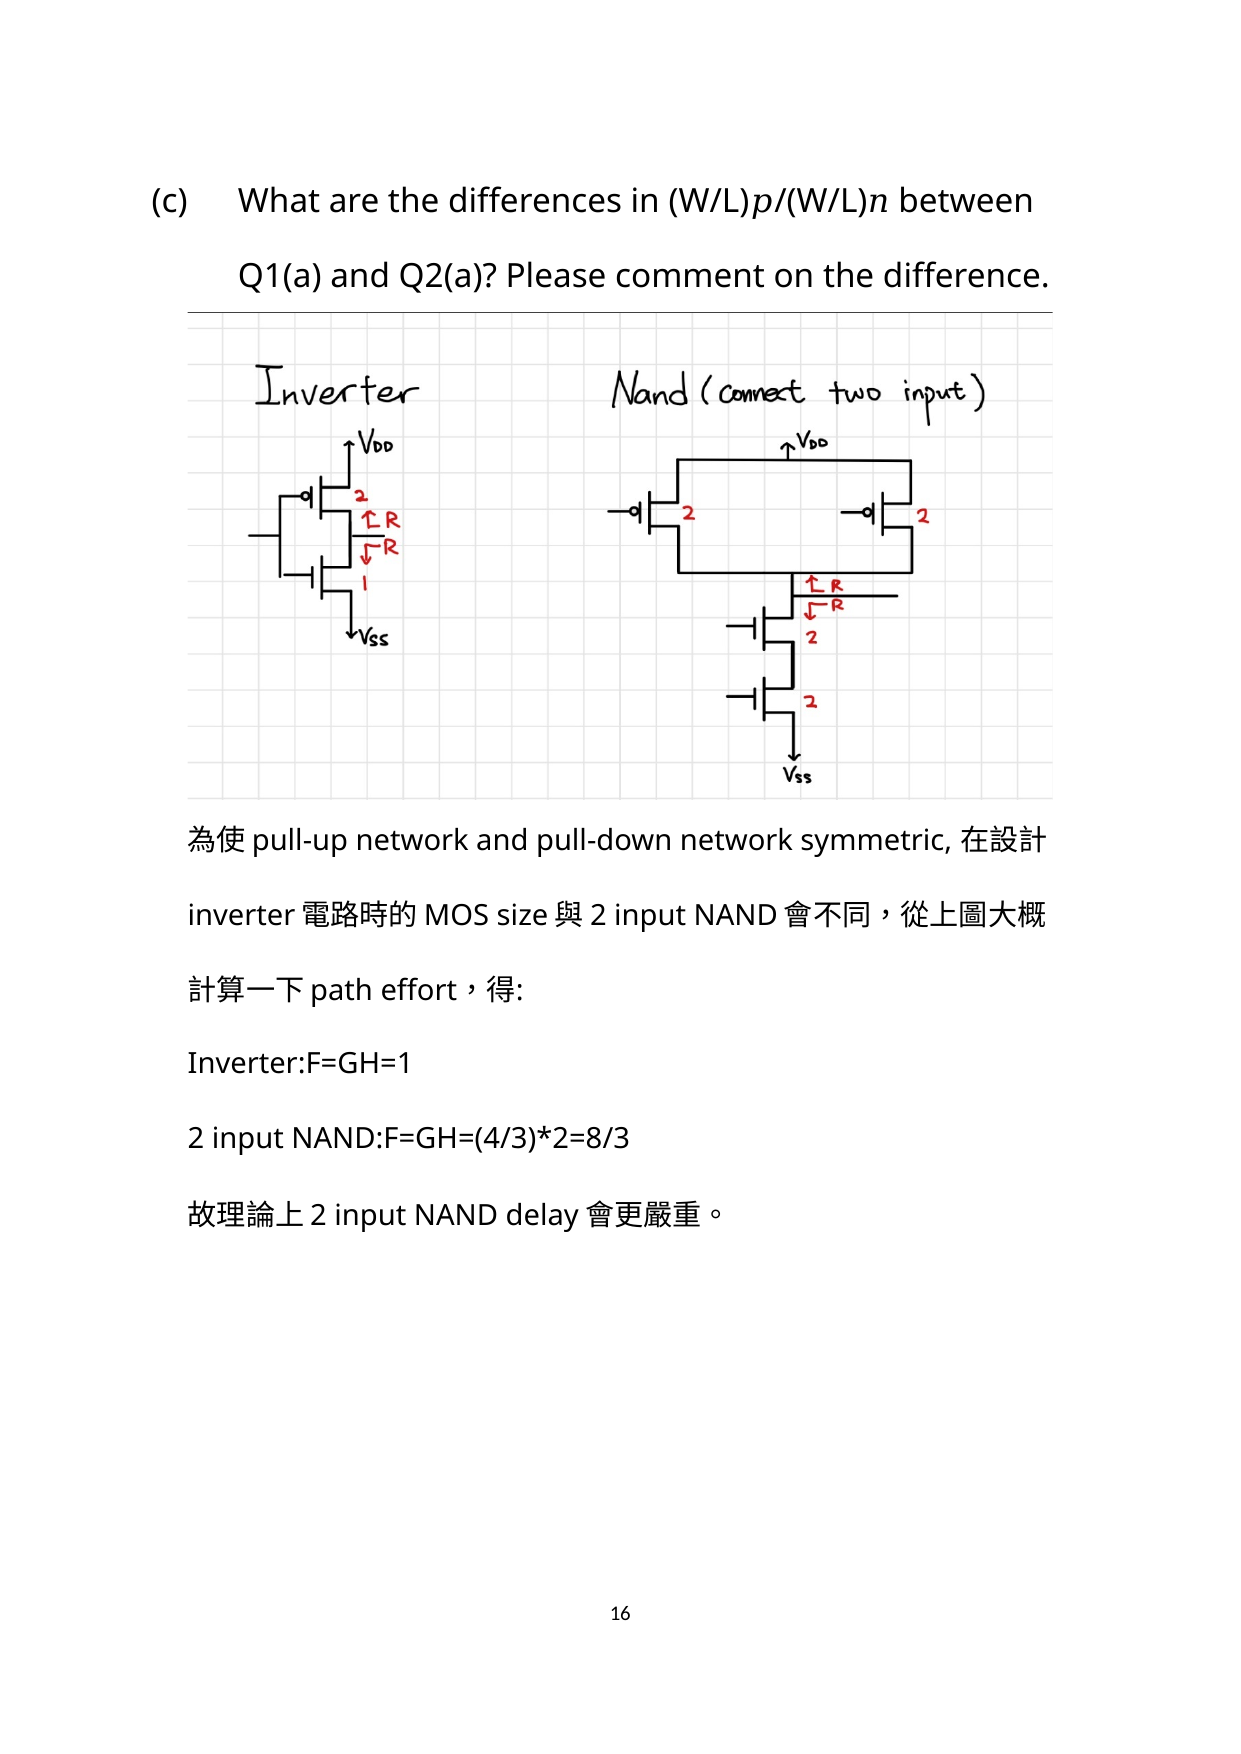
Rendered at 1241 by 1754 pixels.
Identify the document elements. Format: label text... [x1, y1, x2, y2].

text 2 input NAND:F=GH=(4/3)*2=8/3 [187, 1100, 1053, 1175]
picture [187, 312, 1053, 800]
subtitle What are the differences in (W/L)𝑝/(W/L)𝑛 between Q1(a) and Q2(a)? Please comment on the difference. [187, 162, 1053, 312]
text Inverter:F=GH=1 [187, 1025, 1053, 1100]
text 故理論上2 input NAND delay會更嚴重。 [187, 1175, 1053, 1250]
text 為使pull-up network and pull-down network symmetric, 在設計inverter電路時的MOS size與 2 input NAND會不同，從上圖大概計算一下path effort，得: [187, 800, 1053, 1025]
